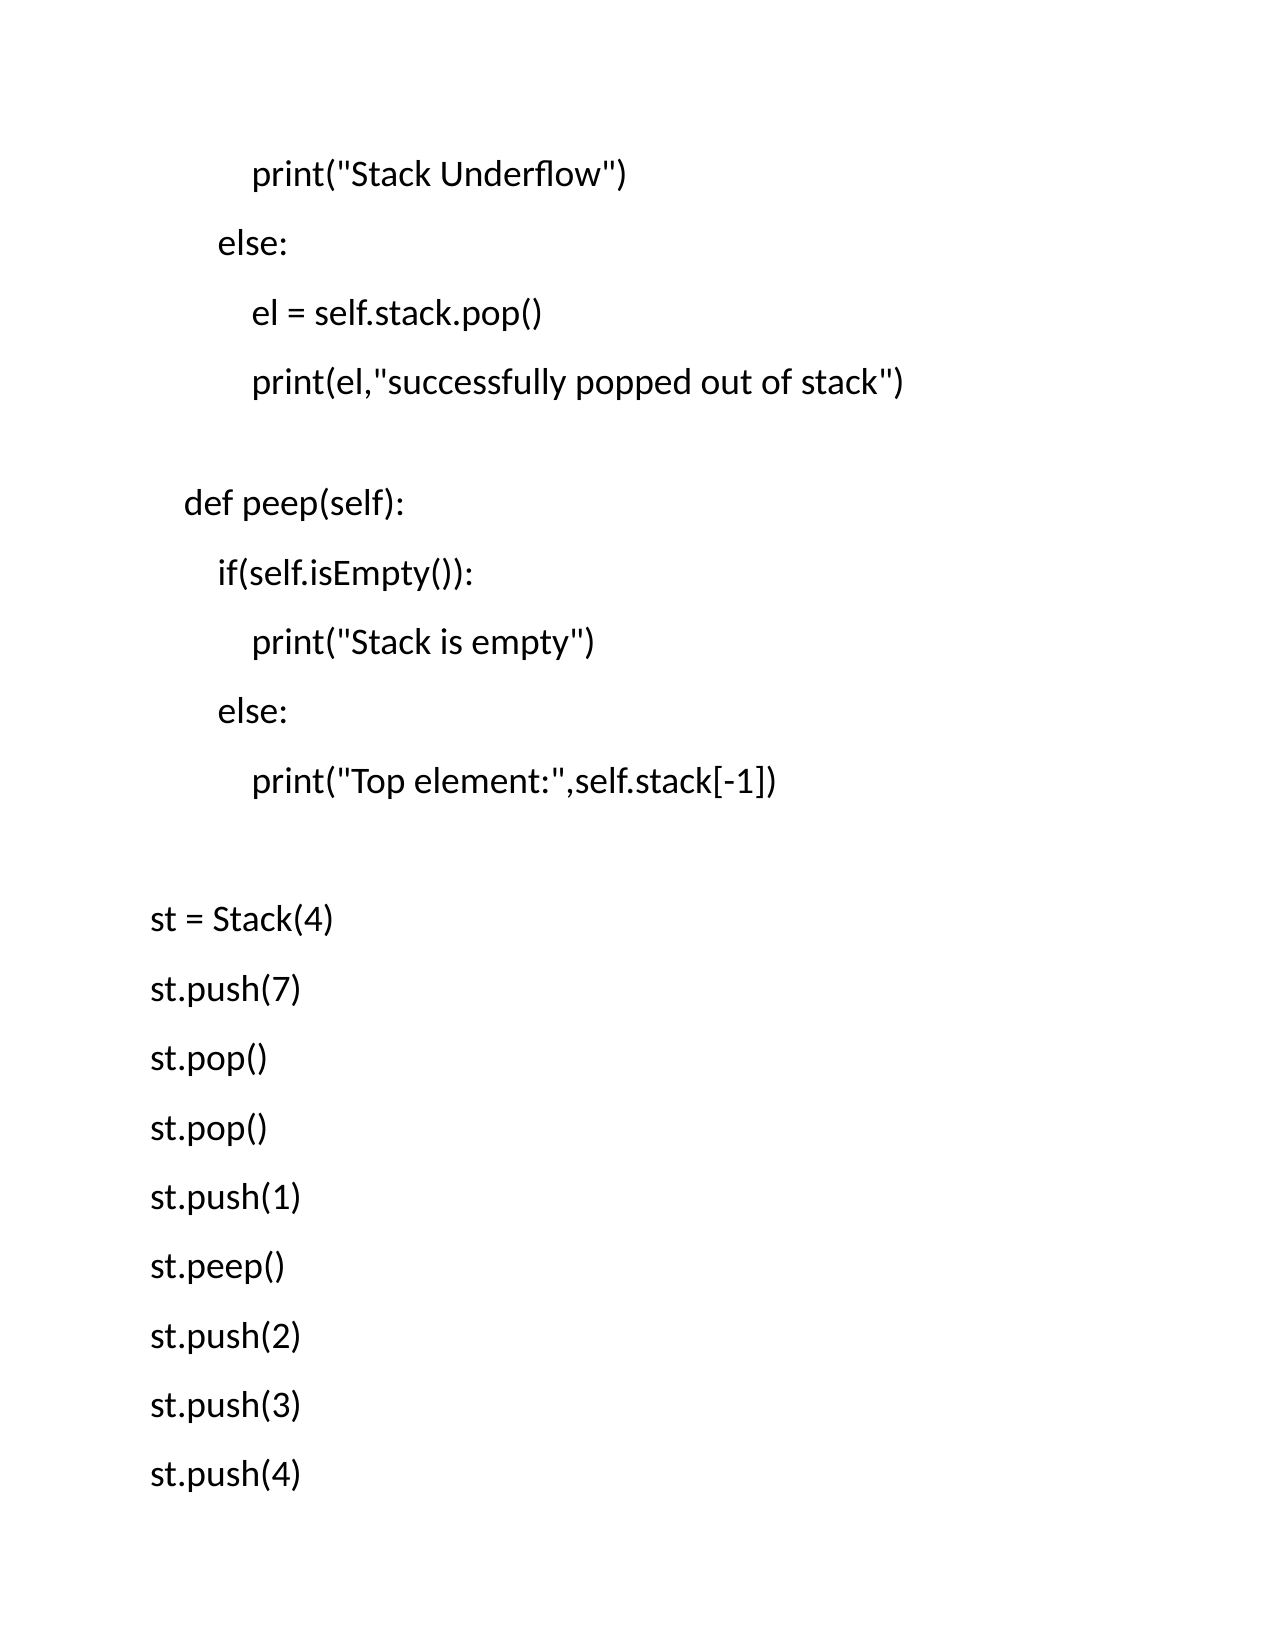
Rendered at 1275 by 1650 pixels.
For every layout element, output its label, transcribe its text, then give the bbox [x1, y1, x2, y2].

text st.pop() [150, 1103, 1125, 1149]
text else: [150, 219, 1125, 265]
text st.peep() [150, 1242, 1125, 1288]
text el = self.stack.pop() [150, 289, 1125, 334]
text st.push(3) [150, 1381, 1125, 1427]
text st.push(7) [150, 965, 1125, 1011]
text st = Stack(4) [150, 895, 1125, 941]
text print(el,"successfully popped out of stack") [150, 358, 1125, 404]
text if(self.isEmpty()): [150, 548, 1125, 594]
text else: [150, 687, 1125, 733]
text st.push(4) [150, 1450, 1125, 1496]
text print("Stack is empty") [150, 618, 1125, 664]
text st.pop() [150, 1034, 1125, 1080]
text def peep(self): [150, 479, 1125, 525]
text print("Stack Underflow") [150, 150, 1125, 196]
text print("Top element:",self.stack[-1]) [150, 757, 1125, 802]
text st.push(2) [150, 1312, 1125, 1357]
text st.push(1) [150, 1173, 1125, 1219]
